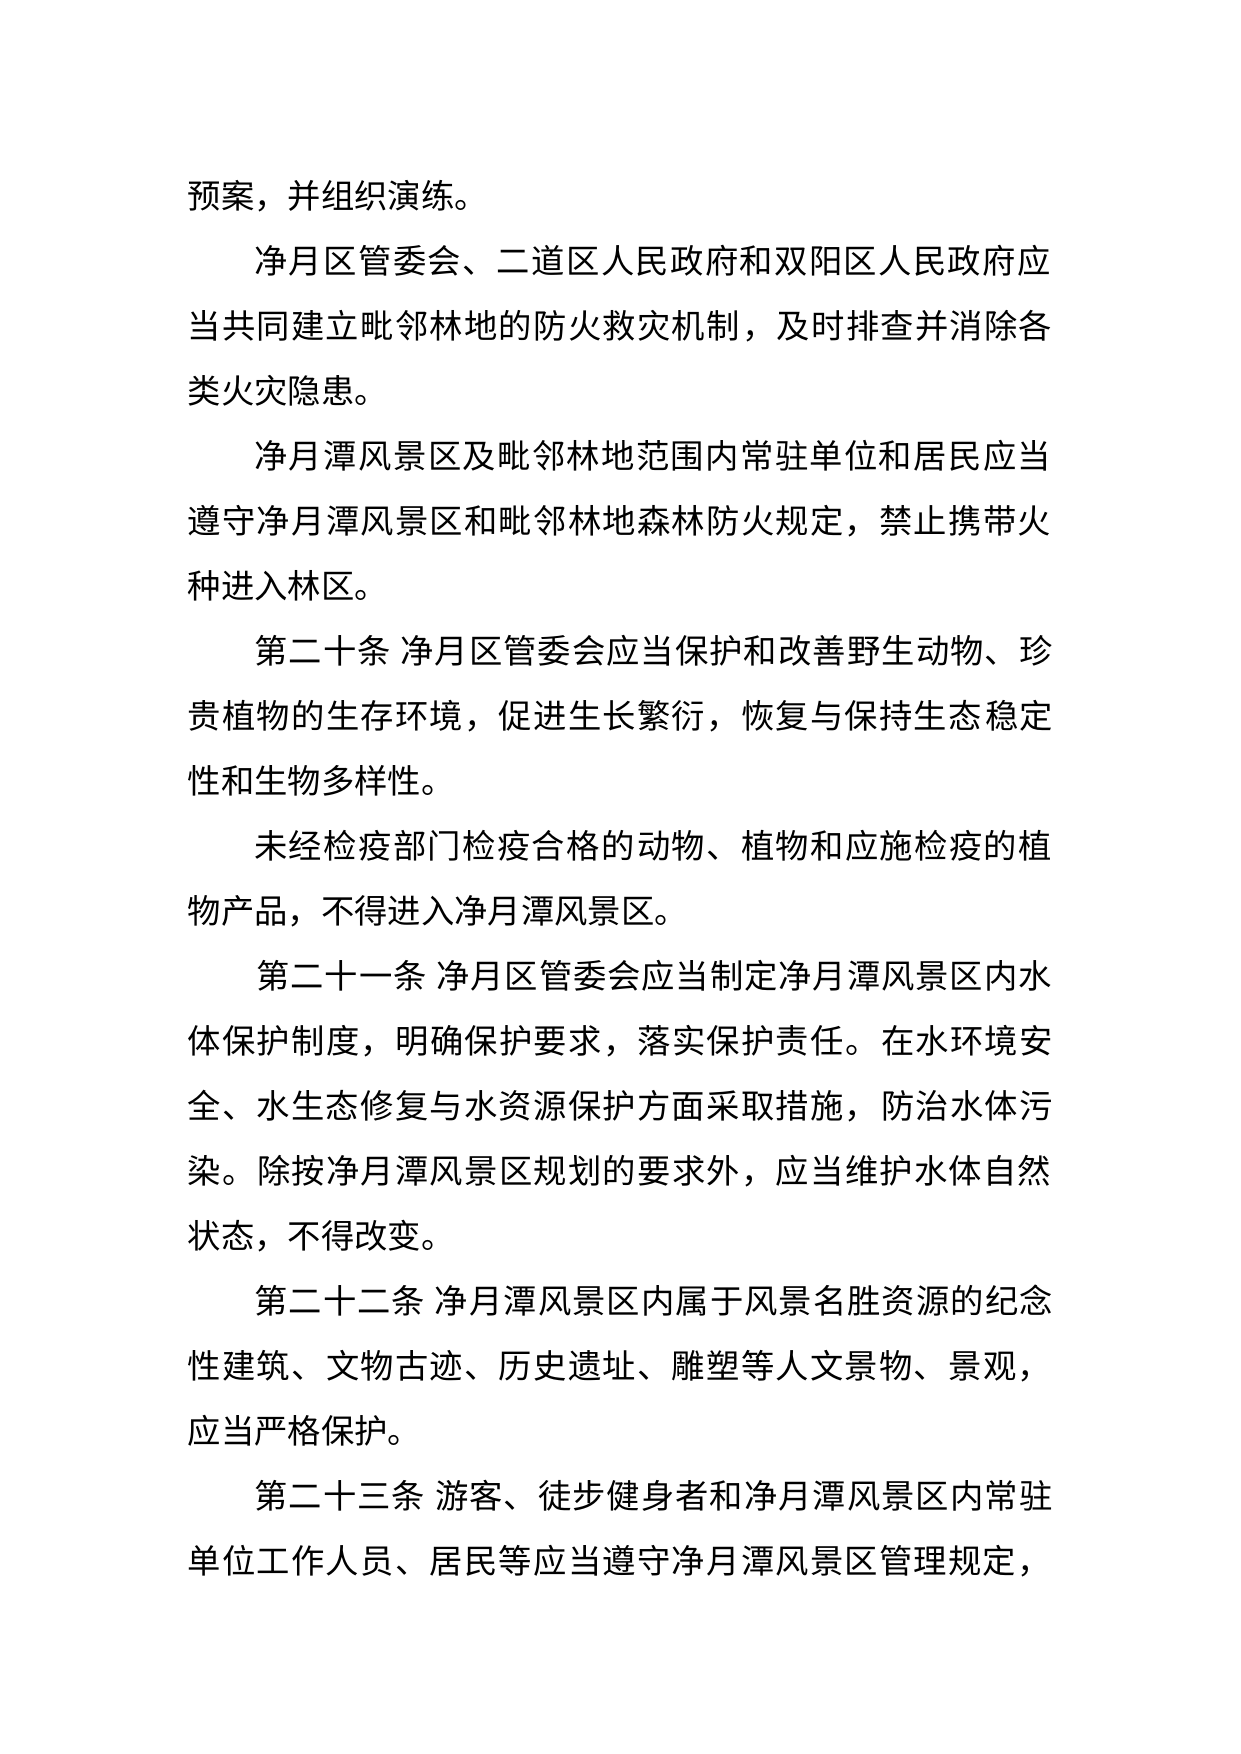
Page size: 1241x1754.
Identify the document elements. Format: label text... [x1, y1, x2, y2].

text 第二十条 净月区管委会应当保护和改善野生动物、珍贵植物的生存环境，促进生长繁衍，恢复与保持生态稳定性和生物多样性。 [187, 617, 1053, 812]
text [187, 162, 1053, 227]
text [187, 1462, 1053, 1592]
text 第二十一条 净月区管委会应当制定净月潭风景区内水体保护制度，明确保护要求，落实保护责任。在水环境安全、水生态修复与水资源保护方面采取措施，防治水体污染。除按净月潭风景区规划的要求外，应当维护水体自然状态，不得改变。 [187, 942, 1053, 1267]
text 第二十二条 净月潭风景区内属于风景名胜资源的纪念性建筑、文物古迹、历史遗址、雕塑等人文景物、景观，应当严格保护。 [187, 1267, 1053, 1462]
text 净月区管委会、二道区人民政府和双阳区人民政府应当共同建立毗邻林地的防火救灾机制，及时排查并消除各类火灾隐患。 [187, 227, 1053, 422]
text 未经检疫部门检疫合格的动物、植物和应施检疫的植物产品，不得进入净月潭风景区。 [187, 812, 1053, 942]
text 净月潭风景区及毗邻林地范围内常驻单位和居民应当遵守净月潭风景区和毗邻林地森林防火规定，禁止携带火种进入林区。 [187, 422, 1053, 617]
